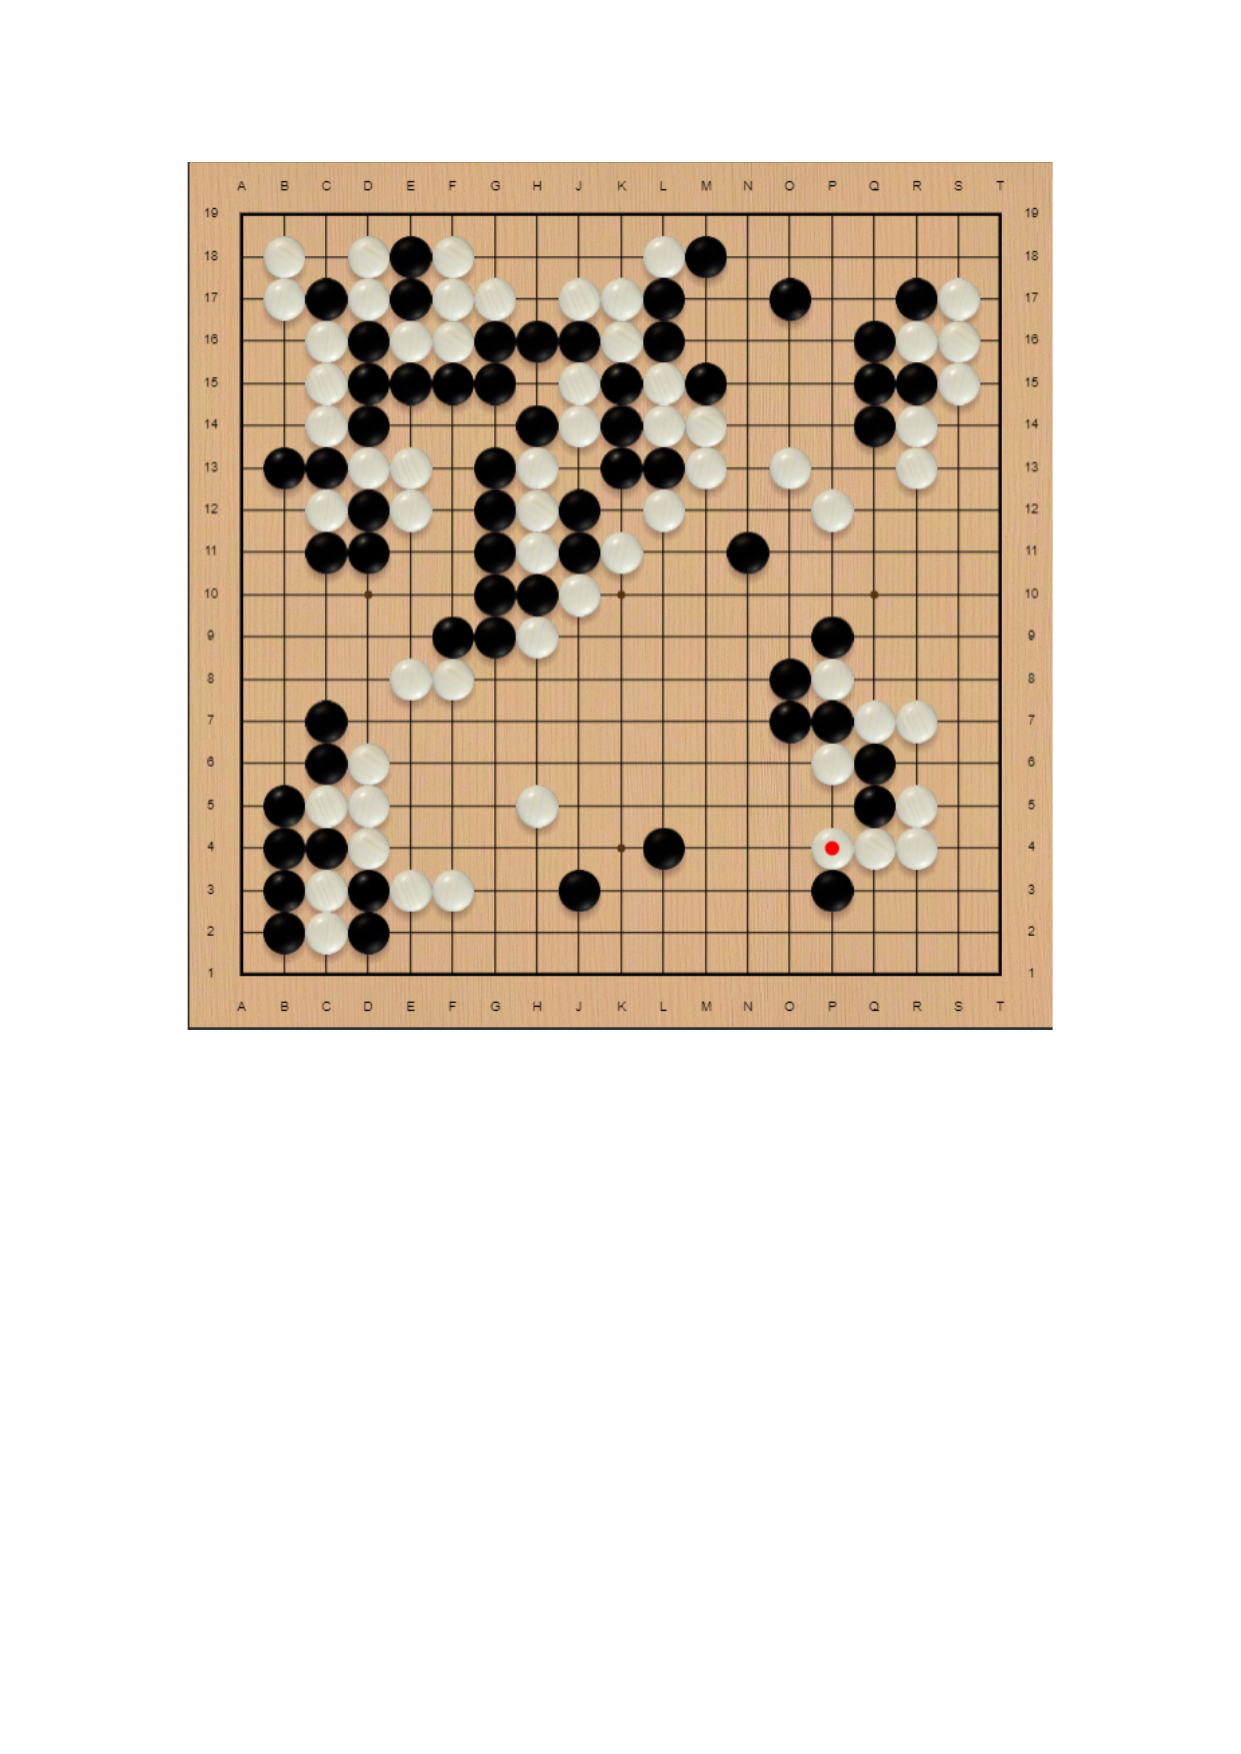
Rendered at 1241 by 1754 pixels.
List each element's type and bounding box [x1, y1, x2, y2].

picture [187, 162, 1053, 1030]
